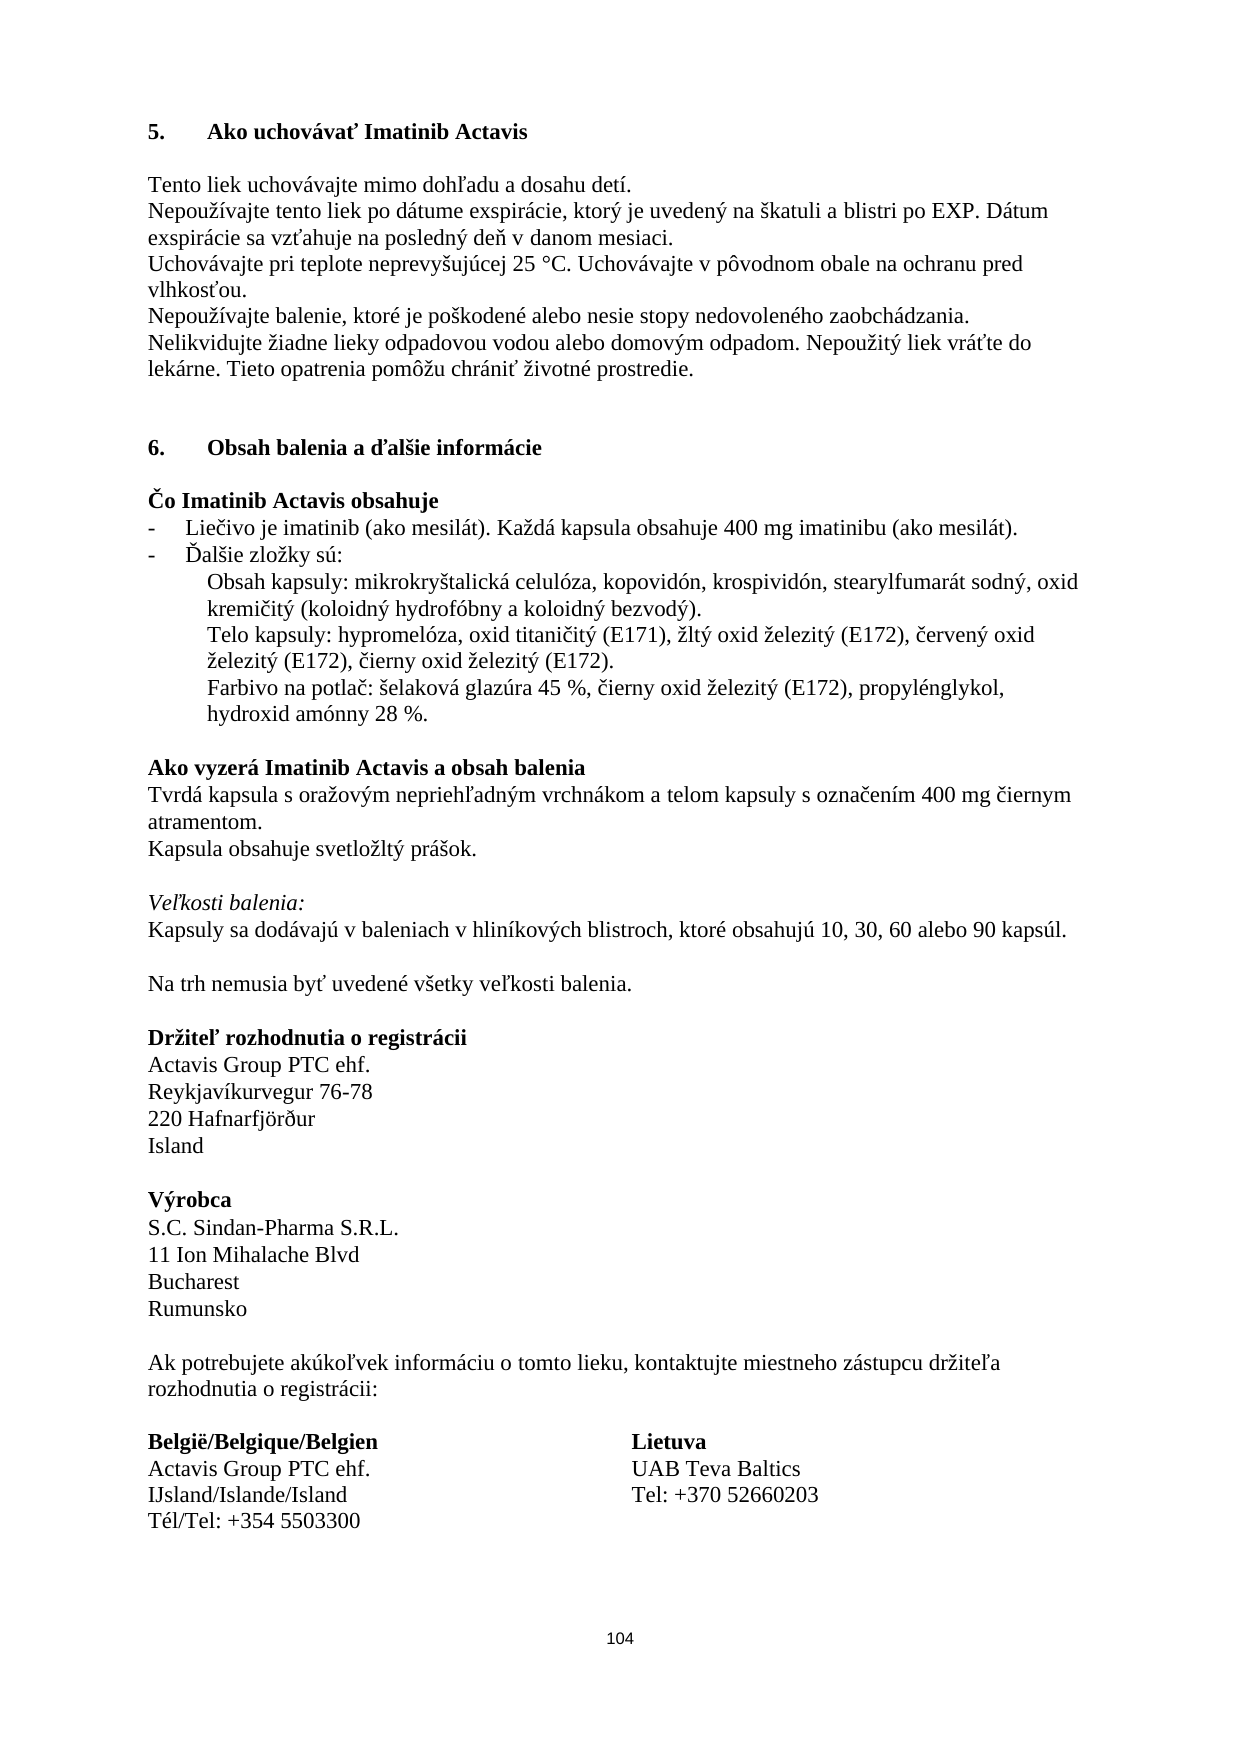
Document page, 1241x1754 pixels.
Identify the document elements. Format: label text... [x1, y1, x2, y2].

text Čo Imatinib Actavis obsahuje [148, 487, 1092, 514]
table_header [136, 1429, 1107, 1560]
text Obsah kapsuly: mikrokryštalická celulóza, kopovidón, krospividón, stearylfumarát sodný, oxid kremičitý (koloidný hydrofóbny a koloidný bezvodý). Telo kapsuly: hypromelóza, oxid titaničitý (E171), žltý oxid železitý (E172), červený oxid železitý (E172), čierny oxid železitý (E172). Farbivo na potlač: šelaková glazúra 45 %, čierny oxid železitý (E172), propylénglykol, hydroxid amónny 28 %. [185, 568, 1092, 726]
list 6. Obsah balenia a ďalšie informácie [148, 434, 1093, 461]
text Veľkosti balenia: [148, 889, 1092, 916]
text 220 Hafnarfjörður [148, 1105, 1092, 1132]
list Nelikvidujte žiadne lieky odpadovou vodou alebo domovým odpadom. Nepoužitý liek vráťte do lekárne. Tieto opatrenia pomôžu chrániť životné prostredie. [148, 329, 1093, 382]
list Ďalšie zložky sú: [148, 541, 1092, 568]
text Reykjavíkurvegur 76-78 [148, 1078, 1092, 1105]
text Island [148, 1132, 1092, 1159]
list Držiteľ rozhodnutia o registrácii [148, 1024, 1093, 1051]
text Nepoužívajte balenie, ktoré je poškodené alebo nesie stopy nedovoleného zaobchádzania. [148, 303, 1092, 329]
text Uchovávajte pri teplote neprevyšujúcej . Uchovávajte v pôvodnom obale na ochranu pred vlhkosťou. [148, 250, 1092, 303]
text Kapsuly sa dodávajú v baleniach v hliníkových blistroch, ktoré obsahujú 10, 30, 60 alebo 90 kapsúl. [148, 916, 1092, 943]
text Ako vyzerá Imatinib Actavis a obsah balenia [148, 753, 1092, 781]
text Na trh nemusia byť uvedené všetky veľkosti balenia. [148, 970, 1092, 997]
text Nepoužívajte tento liek po dátume exspirácie, ktorý je uvedený na škatuli a blistri po EXP. Dátum exspirácie sa vzťahuje na posledný deň v danom mesiaci. [148, 197, 1092, 250]
text Actavis Group PTC ehf. [148, 1051, 1092, 1078]
text Bucharest [148, 1267, 1092, 1294]
list 5. Ako uchovávať Imatinib Actavis [148, 118, 1093, 144]
text Tvrdá kapsula s oražovým nepriehľadným vrchnákom a telom kapsuly s označením 400 mg čiernym atramentom. [148, 781, 1092, 835]
list Ak potrebujete akúkoľvek informáciu o tomto lieku, kontaktujte miestneho zástupcu držiteľa rozhodnutia o registrácii: [148, 1349, 1093, 1401]
list Liečivo je imatinib (ako mesilát). Každá kapsula obsahuje 400 mg imatinibu (ako mesilát). [148, 514, 1092, 541]
text S.C. Sindan-Pharma S.R.L. [148, 1213, 1092, 1240]
text Rumunsko [148, 1294, 1092, 1322]
text Výrobca [148, 1186, 1092, 1213]
text 11 Ion Mihalache Blvd [148, 1240, 1092, 1267]
text Kapsula obsahuje svetložltý prášok. [148, 835, 1092, 862]
text Tento liek uchovávajte mimo dohľadu a dosahu detí. [148, 171, 1092, 197]
